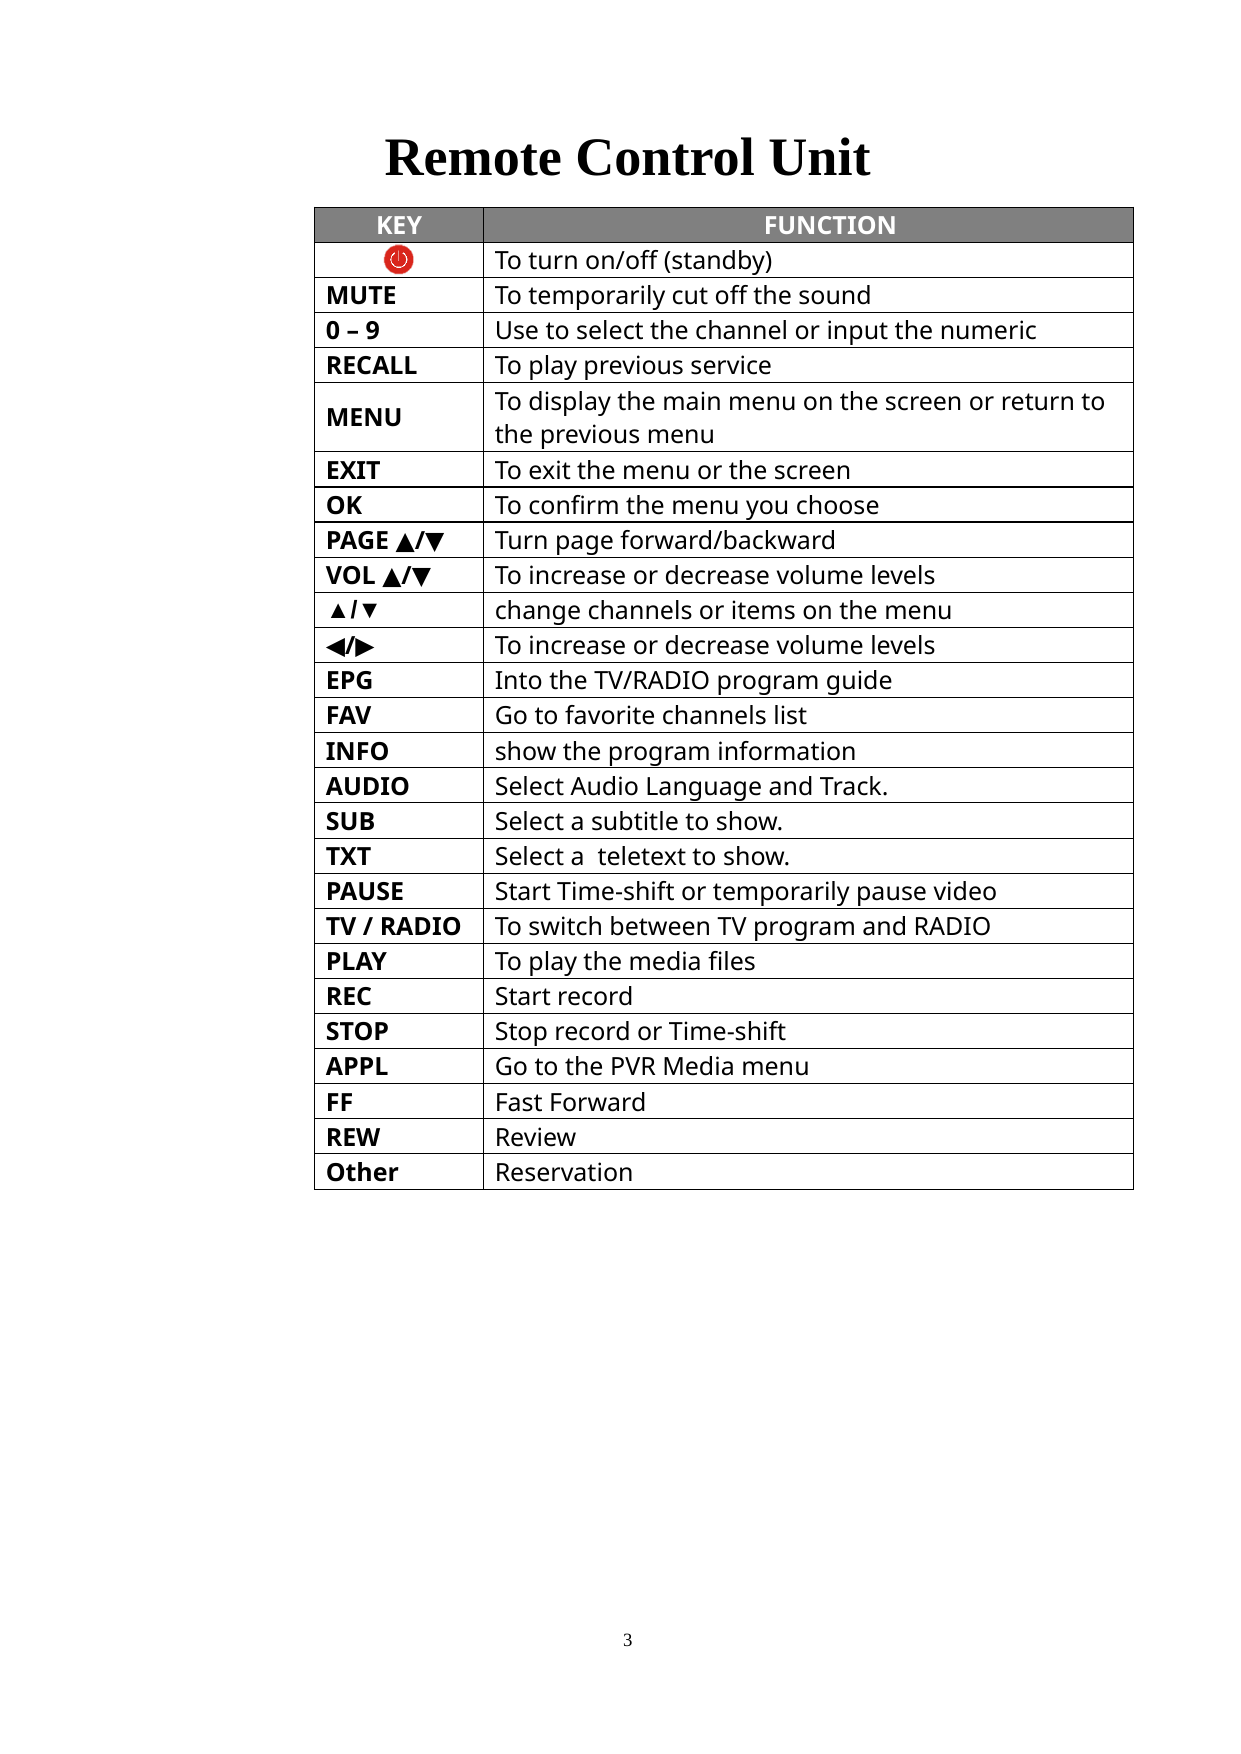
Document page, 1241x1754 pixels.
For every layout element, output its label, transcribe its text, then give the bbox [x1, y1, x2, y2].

table_cell Turn page forward/backward [484, 523, 1133, 557]
table_cell FAV [315, 698, 483, 732]
table_cell TXT [315, 839, 483, 872]
table_cell To play the media files [484, 944, 1133, 978]
table_cell REW [315, 1119, 483, 1153]
table_cell To temporarily cut off the sound [484, 278, 1133, 312]
table_cell REC [315, 979, 483, 1013]
table_cell MENU [315, 383, 483, 451]
table_header FUNCTION [484, 208, 1133, 242]
table_cell To play previous service [484, 348, 1133, 382]
table_cell AUDIO [315, 768, 483, 802]
table_cell INFO [315, 733, 483, 767]
table_cell change channels or items on the menu [484, 593, 1133, 627]
table_cell To increase or decrease volume levels [484, 558, 1133, 592]
table_cell Stop record or Time-shift [484, 1014, 1133, 1048]
table_cell Select a teletext to show. [484, 839, 1133, 872]
table_cell ▲/▼ [315, 593, 483, 627]
table_cell APPL [315, 1049, 483, 1083]
table_cell [315, 243, 483, 277]
table_cell ◀/▶ [315, 628, 483, 662]
table_cell To switch between TV program and RADIO [484, 909, 1133, 943]
table_cell To turn on/off (standby) [484, 243, 1133, 277]
table_cell To display the main menu on the screen or return to the previous menu [484, 383, 1133, 451]
table_cell VOL ▲/▼ [315, 558, 483, 592]
picture [383, 244, 414, 275]
table_cell 0 – 9 [315, 313, 483, 347]
table_cell Go to favorite channels list [484, 698, 1133, 732]
table_cell Fast Forward [484, 1084, 1133, 1118]
table_cell Go to the PVR Media menu [484, 1049, 1133, 1083]
table_cell Reservation [484, 1154, 1133, 1188]
table_cell RECALL [315, 348, 483, 382]
table_cell STOP [315, 1014, 483, 1048]
table_cell Use to select the channel or input the numeric [484, 313, 1133, 347]
table_cell To confirm the menu you choose [484, 488, 1133, 521]
table_cell FF [315, 1084, 483, 1118]
table_cell PLAY [315, 944, 483, 978]
table_cell Select a subtitle to show. [484, 803, 1133, 837]
table_cell TV / RADIO [315, 909, 483, 943]
subtitle Remote Control Unit [103, 124, 1152, 189]
table_cell MUTE [315, 278, 483, 312]
table_cell PAGE ▲/▼ [315, 523, 483, 557]
table_cell To increase or decrease volume levels [484, 628, 1133, 662]
table_cell OK [315, 488, 483, 521]
table_cell SUB [315, 803, 483, 837]
table_cell To exit the menu or the screen [484, 452, 1133, 486]
table_cell Start Time-shift or temporarily pause video [484, 874, 1133, 908]
table_header KEY [315, 208, 483, 242]
table_cell Start record [484, 979, 1133, 1013]
table_cell EXIT [315, 452, 483, 486]
table_cell PAUSE [315, 874, 483, 908]
table_cell EPG [315, 663, 483, 697]
table_cell show the program information [484, 733, 1133, 767]
table_cell Into the TV/RADIO program guide [484, 663, 1133, 697]
table_cell Select Audio Language and Track. [484, 768, 1133, 802]
table_cell Review [484, 1119, 1133, 1153]
table_cell Other [315, 1154, 483, 1188]
